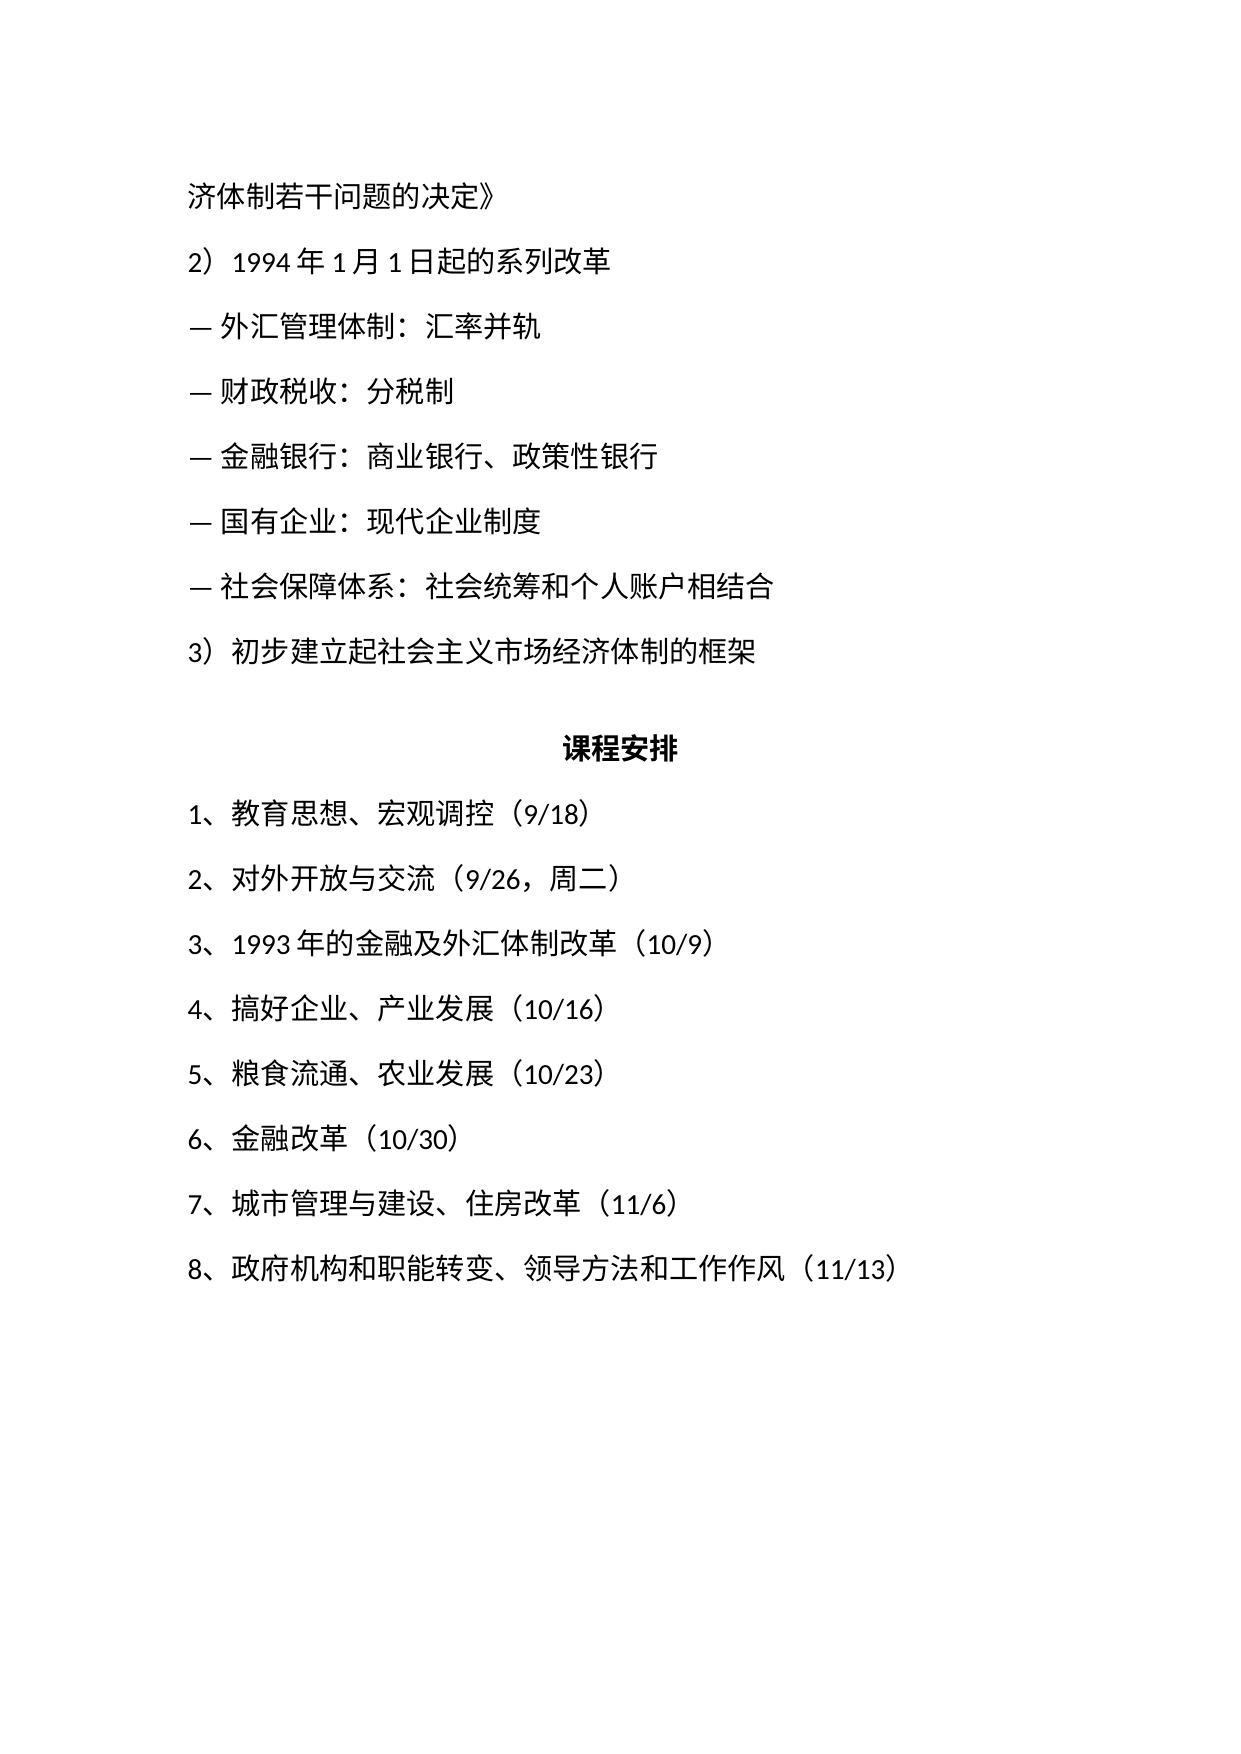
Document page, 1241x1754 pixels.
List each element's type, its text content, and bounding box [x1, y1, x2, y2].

text 3、1993年的金融及外汇体制改革（10/9） [187, 909, 1053, 974]
text — 国有企业：现代企业制度 [187, 487, 1053, 552]
text — 外汇管理体制：汇率并轨 [187, 292, 1053, 357]
text 1、教育思想、宏观调控（9/18） [187, 779, 1053, 844]
text 2、对外开放与交流（9/26，周二） [187, 844, 1053, 909]
text — 社会保障体系：社会统筹和个人账户相结合 [187, 552, 1053, 617]
text 4、搞好企业、产业发展（10/16） [187, 974, 1053, 1039]
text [187, 162, 1053, 227]
text — 财政税收：分税制 [187, 357, 1053, 422]
text 8、政府机构和职能转变、领导方法和工作作风（11/13） [187, 1234, 1053, 1299]
text 2）1994年1月1日起的系列改革 [187, 227, 1053, 292]
text 6、金融改革（10/30） [187, 1104, 1053, 1169]
text 7、城市管理与建设、住房改革（11/6） [187, 1169, 1053, 1234]
text 课程安排 [187, 714, 1053, 779]
text 3）初步建立起社会主义市场经济体制的框架 [187, 617, 1053, 682]
text — 金融银行：商业银行、政策性银行 [187, 422, 1053, 487]
text 5、粮食流通、农业发展（10/23） [187, 1039, 1053, 1104]
